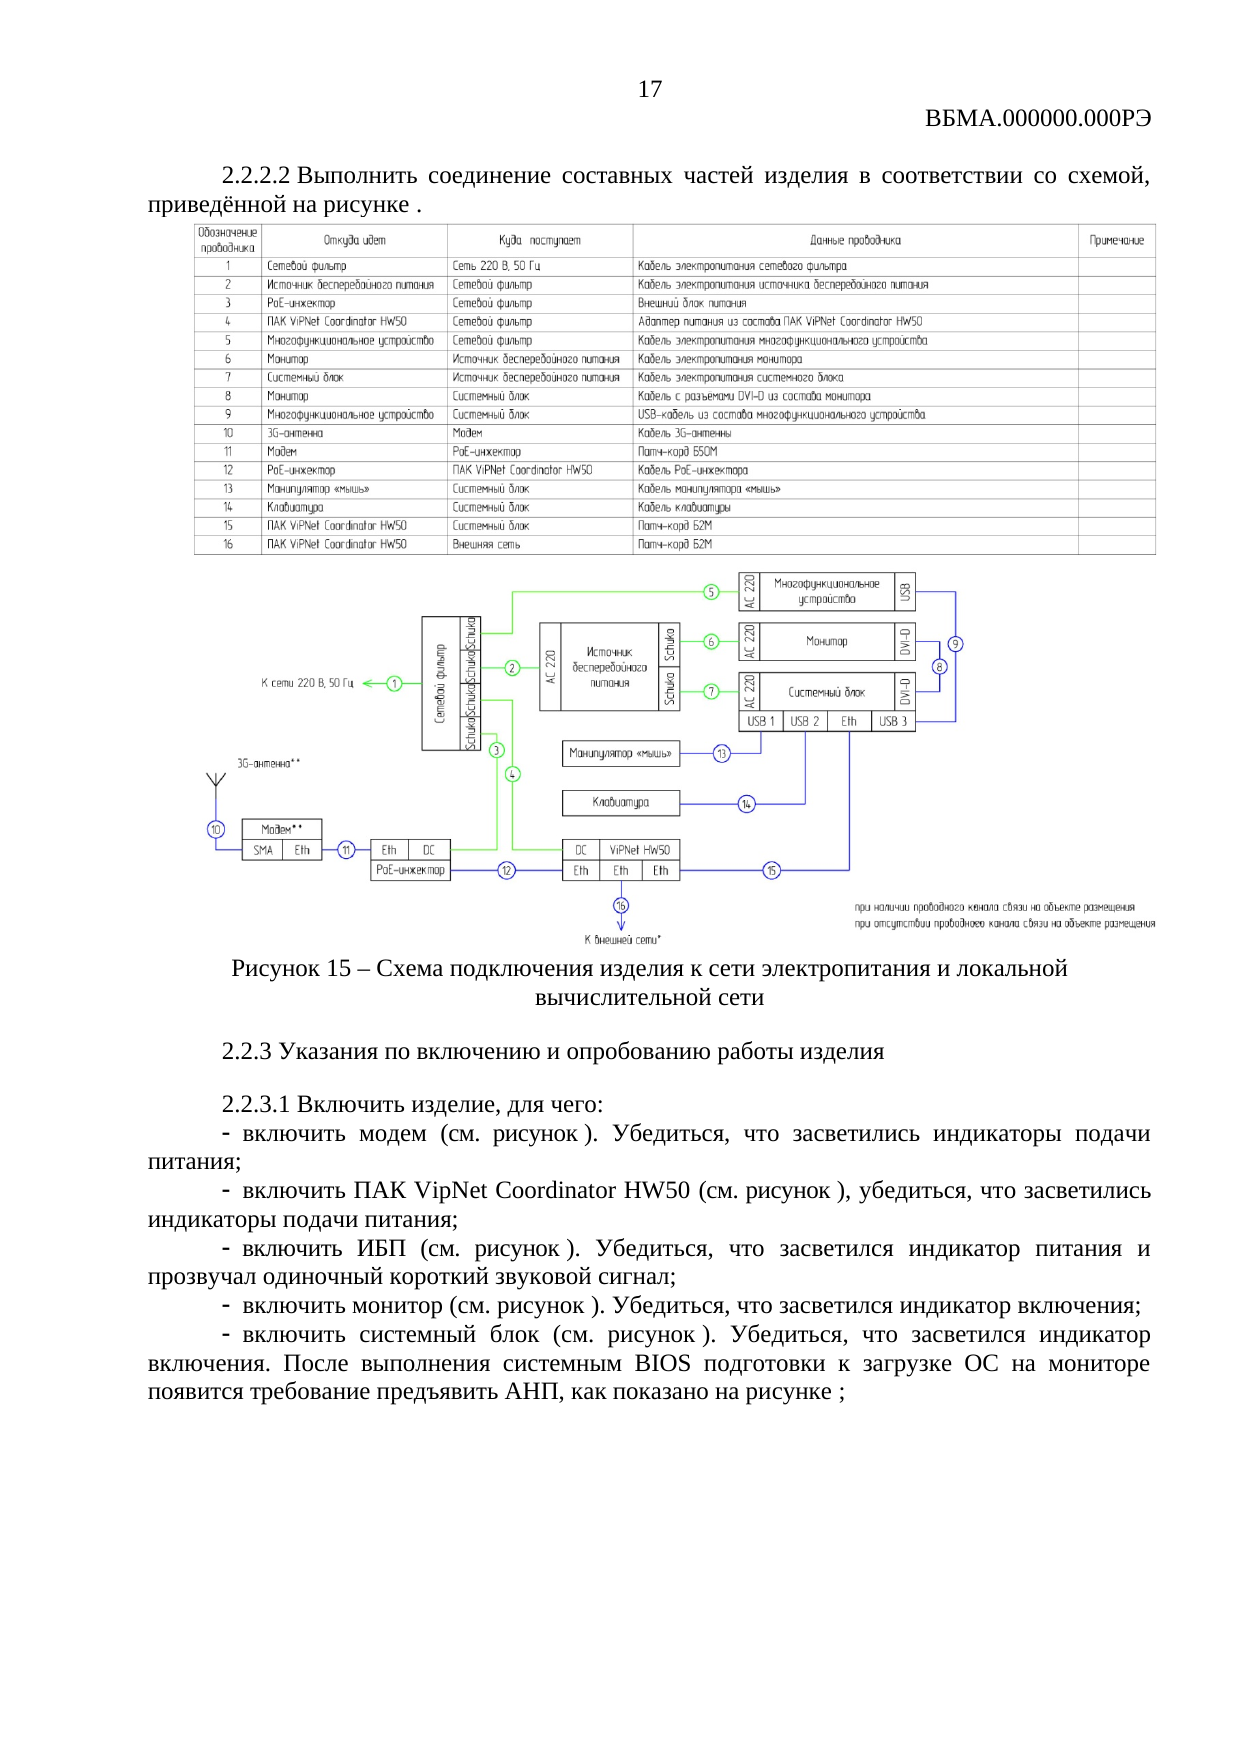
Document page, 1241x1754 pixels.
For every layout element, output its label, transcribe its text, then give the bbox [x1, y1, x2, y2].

text Включить изделие, для чего: [148, 1089, 1152, 1118]
picture [147, 217, 1190, 954]
text Указания по включению и опробованию работы изделия [148, 1036, 1152, 1064]
text включить ПАК VipNet Coordinator HW50 (см. рисунок 11), убедиться, что засветились индикаторы подачи питания; [148, 1175, 1152, 1233]
text включить модем (см. рисунок 10). Убедиться, что засветились индикаторы подачи питания; [148, 1118, 1152, 1175]
